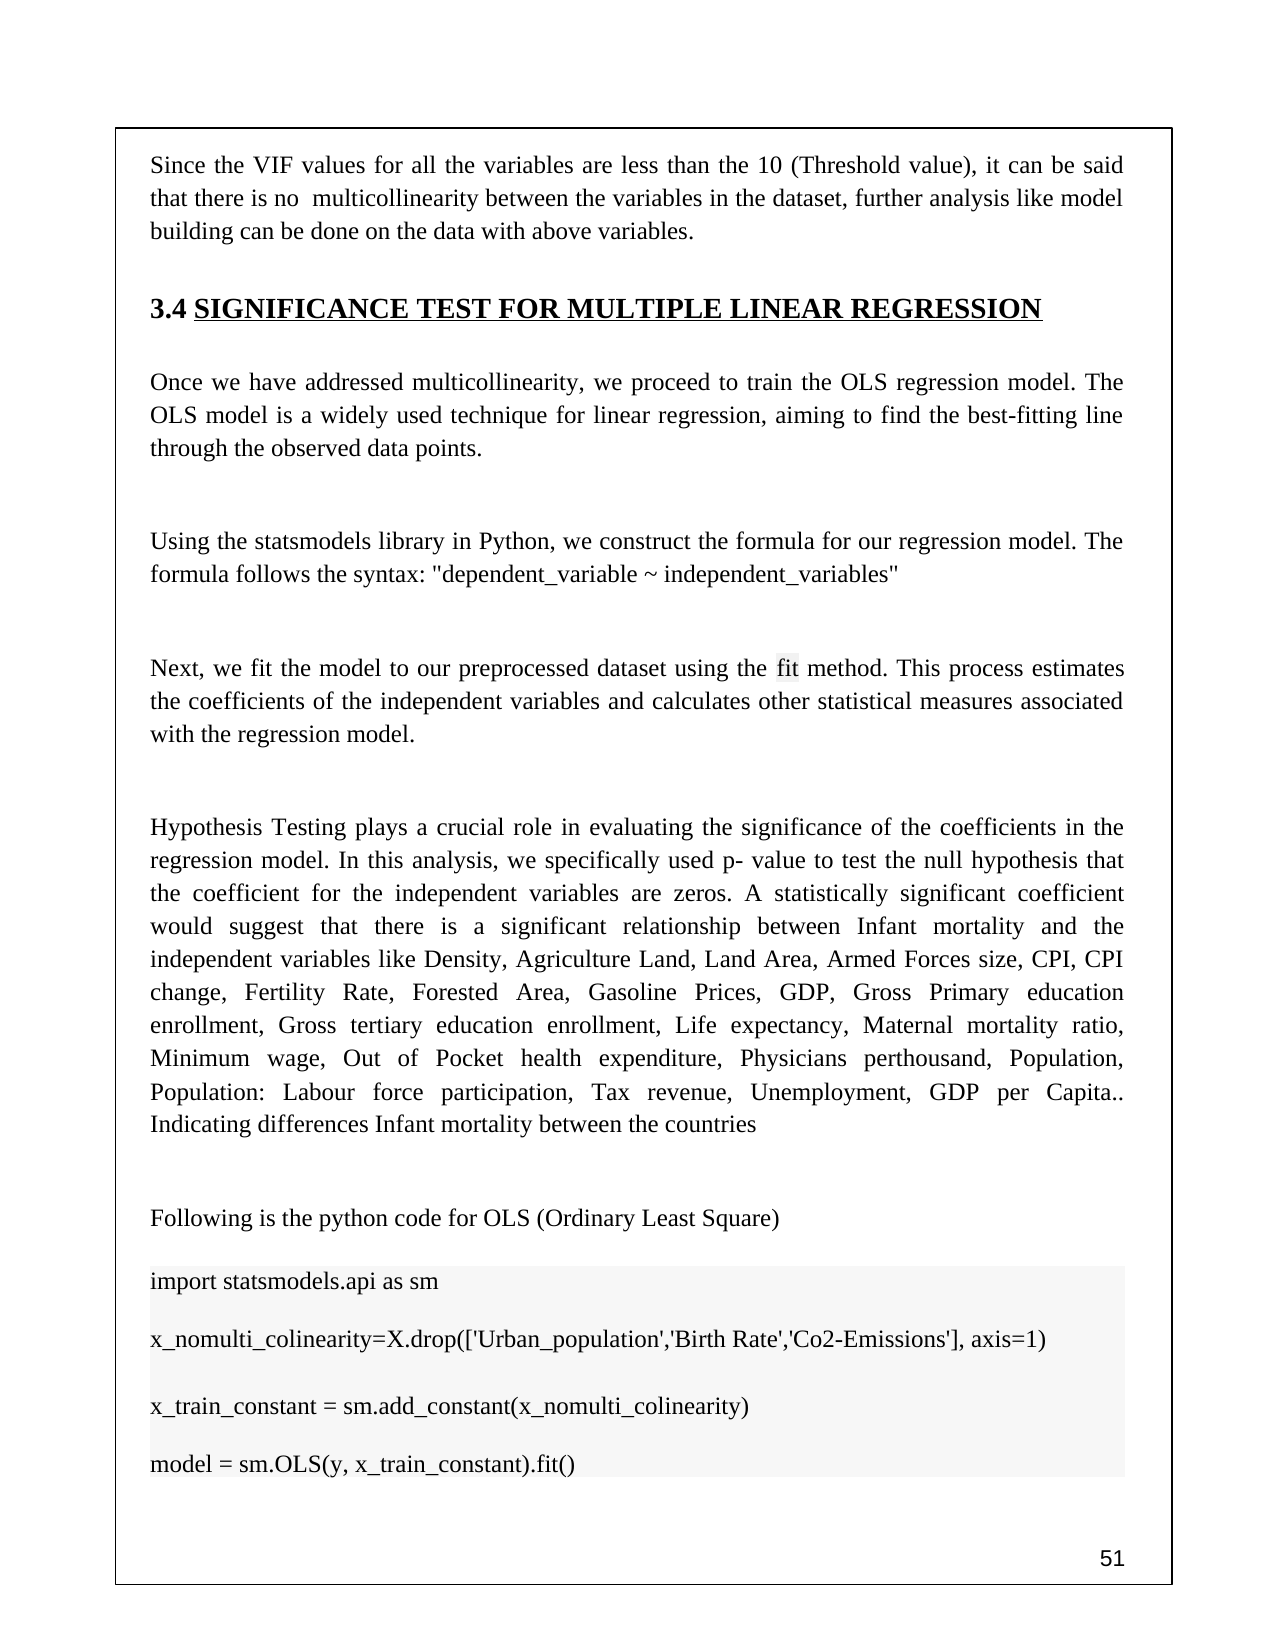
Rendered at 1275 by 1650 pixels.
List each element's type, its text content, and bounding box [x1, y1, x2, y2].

text Using the statsmodels library in Python, we construct the formula for our regression model. The formula follows the syntax: "dependent_variable ~ independent_variables" [150, 526, 1125, 588]
text Next, we fit the model to our preprocessed dataset using the fit method. This process estimates the coefficients of the independent variables and calculates other statistical measures associated with the regression model. [150, 715, 1125, 748]
text x_train_constant = sm.add_constant(x_nomulti_colinearity) [150, 1391, 1125, 1420]
text Since the VIF values for all the variables are less than the 10 (Threshold value), it can be said that there is no multicollinearity between the variables in the dataset, further analysis like model building can be done on the data with above variables. [150, 150, 1125, 245]
text import statsmodels.api as sm [150, 1266, 1125, 1295]
text model = sm.OLS(y, x_train_constant).fit() [150, 1449, 1125, 1477]
text Once we have addressed multicollinearity, we proceed to train the OLS regression model. The OLS model is a widely used technique for linear regression, aiming to find the best-fitting line through the observed data points. [150, 367, 1125, 462]
subtitle 3.4 SIGNIFICANCE TEST FOR MULTIPLE LINEAR REGRESSION [150, 291, 1125, 324]
text x_nomulti_colinearity=X.drop(['Urban_population','Birth Rate','Co2-Emissions'], axis=1) [150, 1324, 1125, 1352]
text Hypothesis Testing plays a crucial role in evaluating the significance of the coefficients in the regression model. In this analysis, we specifically used p- value to test the null hypothesis that the coefficient for the independent variables are zeros. A statistically significant coefficient would suggest that there is a significant relationship between Infant mortality and the independent variables like Density, Agriculture Land, Land Area, Armed Forces size, CPI, CPI change, Fertility Rate, Forested Area, Gasoline Prices, GDP, Gross Primary education enrollment, Gross tertiary education enrollment, Life expectancy, Maternal mortality ratio, Minimum wage, Out of Pocket health expenditure, Physicians perthousand, Population, Population: Labour force participation, Tax revenue, Unemployment, GDP per Capita.. Indicating differences Infant mortality between the countries [150, 812, 1125, 1138]
text Following is the python code for OLS (Ordinary Least Square) [150, 1203, 1125, 1232]
